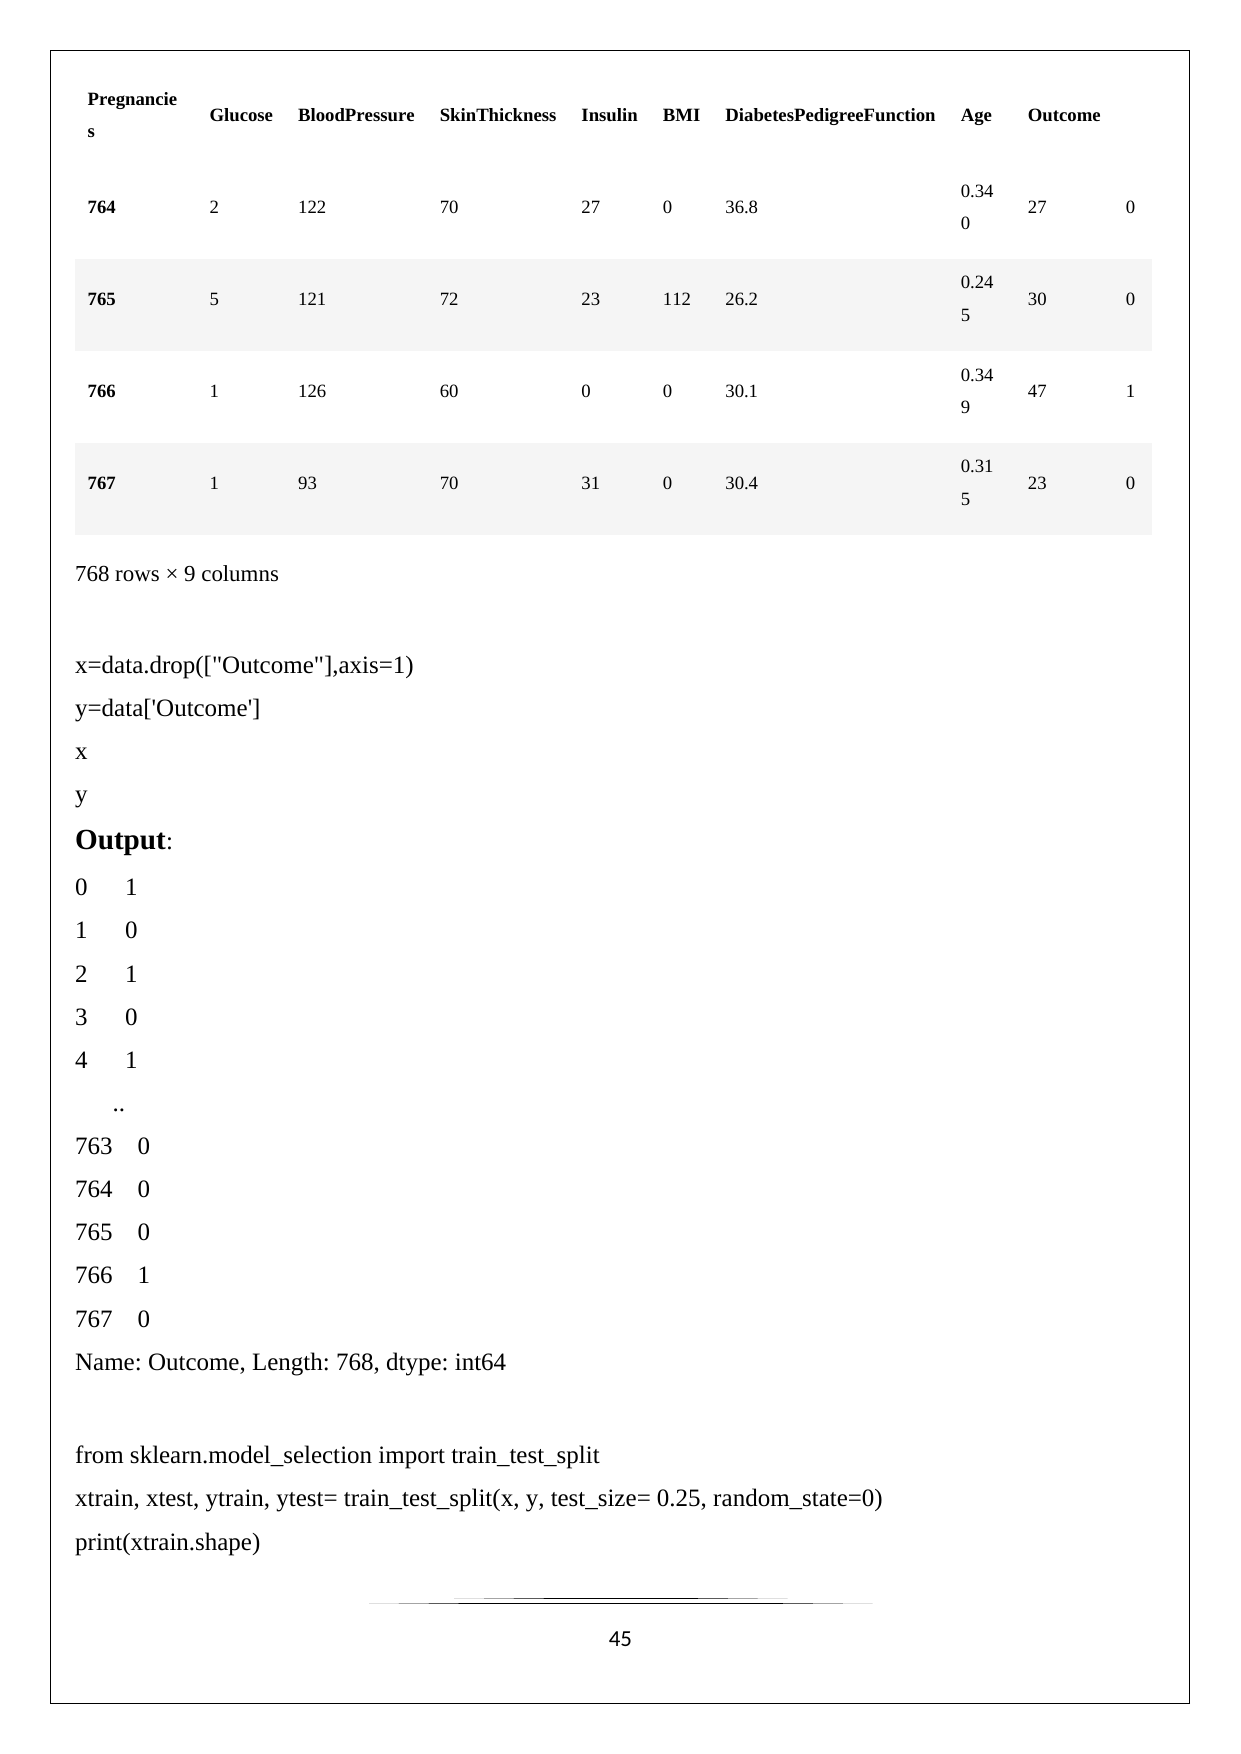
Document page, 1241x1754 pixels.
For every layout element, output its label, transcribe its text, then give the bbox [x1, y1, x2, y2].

table_header Insulin [569, 75, 650, 167]
text 767 0 [75, 1304, 1165, 1332]
table_cell 72 [427, 259, 569, 351]
table_cell 0 [650, 351, 713, 443]
table_cell 26.2 [713, 259, 948, 351]
table_cell 0.245 [948, 259, 1015, 351]
table_cell 0.340 [948, 167, 1015, 259]
text 4 1 [75, 1045, 1165, 1074]
table_cell 0 [650, 443, 713, 535]
table_cell 767 [75, 443, 197, 535]
table_cell 31 [569, 443, 650, 535]
table_cell 2 [197, 167, 285, 259]
text 768 rows × 9 columns [75, 560, 1165, 586]
table_cell 70 [427, 167, 569, 259]
table_cell 30.1 [713, 351, 948, 443]
table_cell 126 [285, 351, 427, 443]
table_cell 121 [285, 259, 427, 351]
table_cell 764 [75, 167, 197, 259]
table_header Glucose [197, 75, 285, 167]
text Name: Outcome, Length: 768, dtype: int64 [75, 1347, 1165, 1376]
table_cell 0 [650, 167, 713, 259]
text y [75, 779, 1165, 808]
table_cell 36.8 [713, 167, 948, 259]
text 1 0 [75, 916, 1165, 944]
table_cell 765 [75, 259, 197, 351]
table_cell 122 [285, 167, 427, 259]
table_cell 1 [197, 443, 285, 535]
text from sklearn.model_selection import train_test_split [75, 1440, 1165, 1469]
table_cell 0 [569, 351, 650, 443]
table_cell 93 [285, 443, 427, 535]
table_header Age [948, 75, 1015, 167]
table_cell 47 [1015, 351, 1113, 443]
text 763 0 [75, 1131, 1165, 1160]
table_cell 112 [650, 259, 713, 351]
text x [75, 736, 1165, 765]
text 0 1 [75, 872, 1165, 901]
text y=data['Outcome'] [75, 693, 1165, 722]
table_header BloodPressure [285, 75, 427, 167]
text 764 0 [75, 1174, 1165, 1203]
table_cell 60 [427, 351, 569, 443]
text 2 1 [75, 959, 1165, 987]
table_cell 23 [569, 259, 650, 351]
table_header BMI [650, 75, 713, 167]
table_cell 0.349 [948, 351, 1015, 443]
table_cell 1 [1113, 351, 1152, 443]
text 3 0 [75, 1002, 1165, 1031]
text Output: [75, 822, 1165, 856]
table_cell 1 [197, 351, 285, 443]
table_header SkinThickness [427, 75, 569, 167]
table_cell 30 [1015, 259, 1113, 351]
table_cell 27 [569, 167, 650, 259]
table_header DiabetesPedigreeFunction [713, 75, 948, 167]
text 765 0 [75, 1217, 1165, 1246]
table_cell 0 [1113, 259, 1152, 351]
table_cell 766 [75, 351, 197, 443]
table_cell 0 [1113, 443, 1152, 535]
table_cell 70 [427, 443, 569, 535]
table_cell 0 [1113, 167, 1152, 259]
table_cell 27 [1015, 167, 1113, 259]
table_header Outcome [1015, 75, 1113, 167]
text x=data.drop(["Outcome"],axis=1) [75, 650, 1165, 678]
text 766 1 [75, 1261, 1165, 1289]
text xtrain, xtest, ytrain, ytest= train_test_split(x, y, test_size= 0.25, random_state=0) [75, 1483, 1165, 1512]
table_header Pregnancies [75, 75, 197, 167]
text print(xtrain.shape) [75, 1527, 1165, 1555]
table_cell 0.315 [948, 443, 1015, 535]
table_cell 23 [1015, 443, 1113, 535]
table_cell 5 [197, 259, 285, 351]
table_cell 30.4 [713, 443, 948, 535]
text .. [75, 1088, 1165, 1117]
